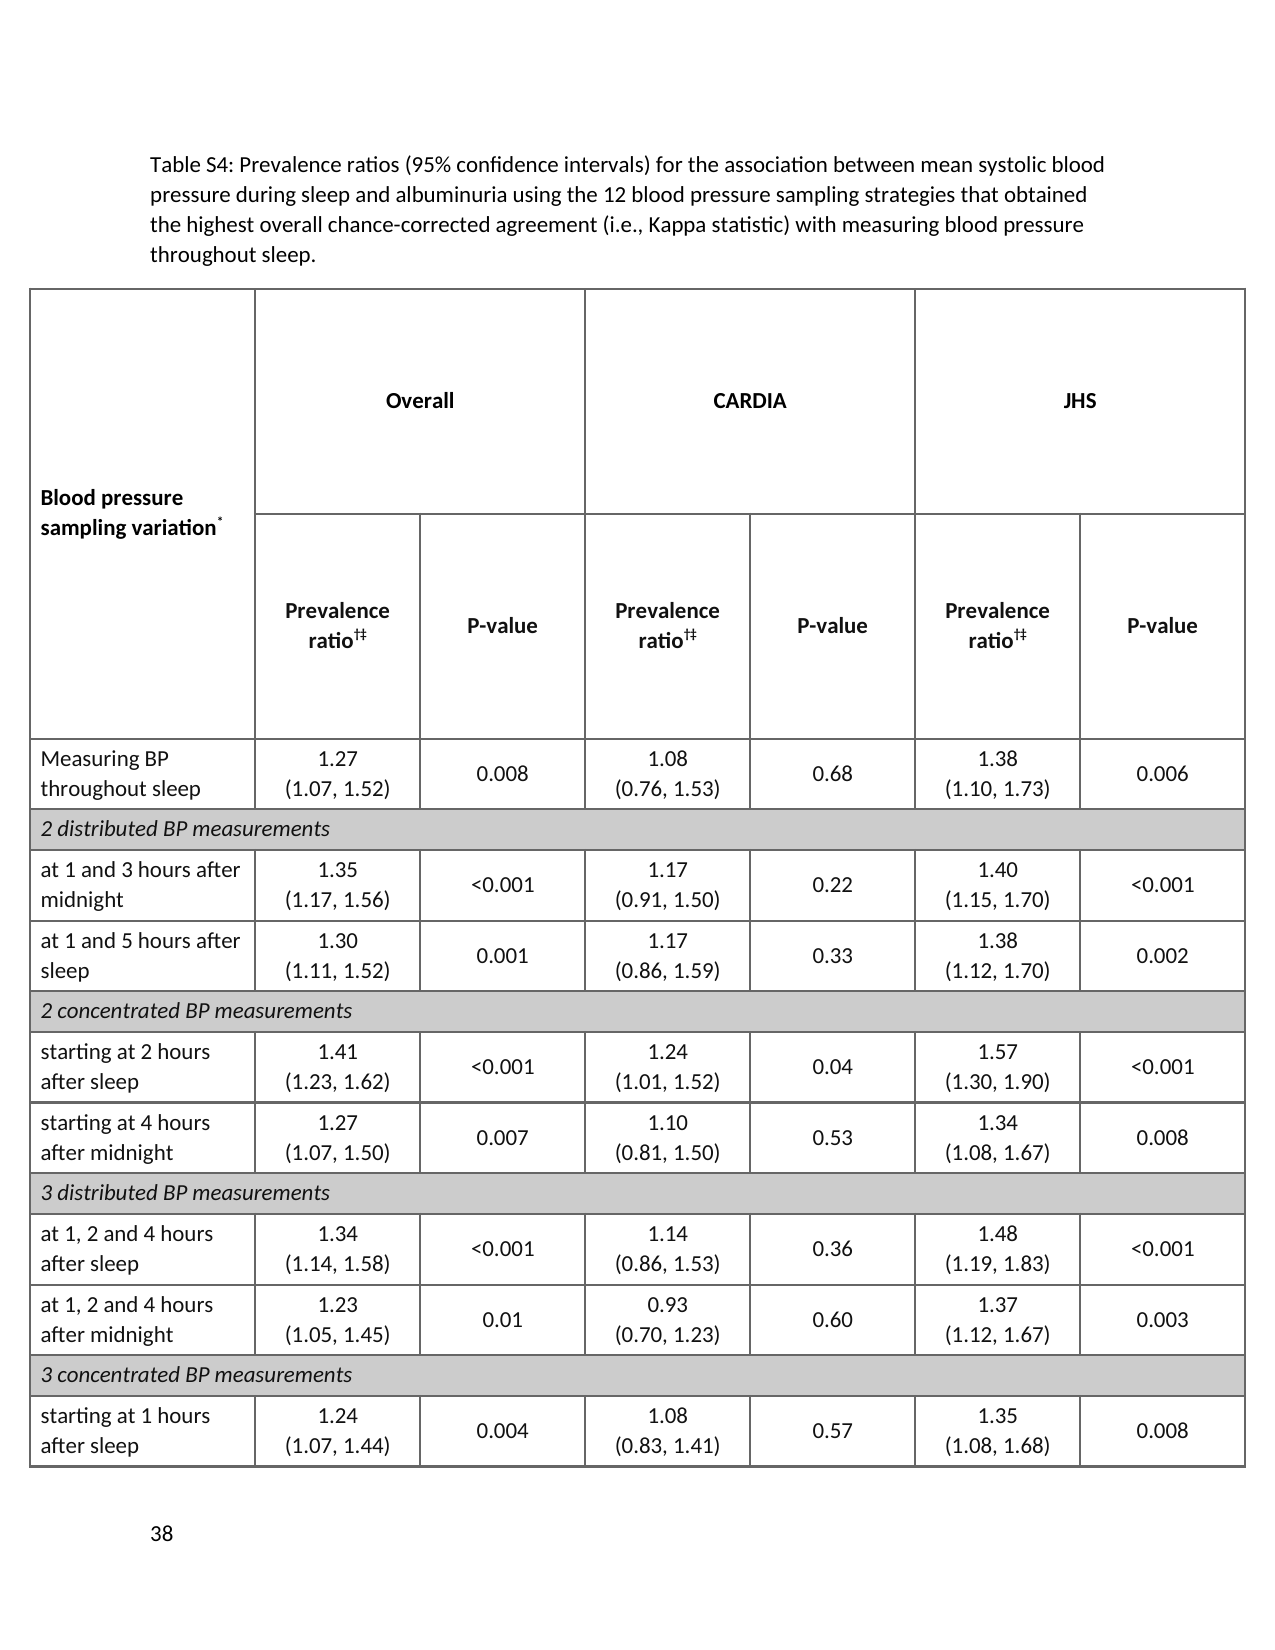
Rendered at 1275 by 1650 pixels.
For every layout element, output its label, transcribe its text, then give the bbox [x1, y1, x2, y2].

table_cell starting at 1 hours after sleep [31, 1397, 254, 1465]
table_cell 0.008 [421, 740, 584, 808]
table_cell 2 distributed BP measurements [31, 810, 1244, 849]
table_cell Prevalence ratio†‡ [586, 515, 749, 737]
table_cell 1.27 (1.07, 1.50) [256, 1104, 419, 1172]
table_cell 1.24 (1.01, 1.52) [586, 1033, 749, 1101]
table_cell Prevalence ratio†‡ [256, 515, 419, 737]
table_cell 1.35 (1.08, 1.68) [916, 1397, 1079, 1465]
table_cell at 1, 2 and 4 hours after sleep [31, 1215, 254, 1283]
table_cell 0.007 [421, 1104, 584, 1172]
table_cell 0.68 [751, 740, 914, 808]
table_cell <0.001 [1081, 1215, 1244, 1283]
table_cell 1.34 (1.14, 1.58) [256, 1215, 419, 1283]
table_cell 0.008 [1081, 1104, 1244, 1172]
table_cell 1.17 (0.91, 1.50) [586, 851, 749, 919]
table_cell <0.001 [1081, 851, 1244, 919]
table_cell 1.23 (1.05, 1.45) [256, 1286, 419, 1354]
table_cell P-value [421, 515, 584, 737]
table_cell 0.004 [421, 1397, 584, 1465]
table_cell 0.001 [421, 922, 584, 990]
table_cell 1.48 (1.19, 1.83) [916, 1215, 1079, 1283]
table_cell 1.41 (1.23, 1.62) [256, 1033, 419, 1101]
table_cell at 1 and 3 hours after midnight [31, 851, 254, 919]
table_cell <0.001 [421, 1033, 584, 1101]
table_cell 1.37 (1.12, 1.67) [916, 1286, 1079, 1354]
table_cell 1.17 (0.86, 1.59) [586, 922, 749, 990]
table_cell P-value [751, 515, 914, 737]
table_cell <0.001 [421, 851, 584, 919]
table_cell 0.008 [1081, 1397, 1244, 1465]
table_cell 0.006 [1081, 740, 1244, 808]
table_cell 3 concentrated BP measurements [31, 1356, 1244, 1395]
table_cell at 1, 2 and 4 hours after midnight [31, 1286, 254, 1354]
table_cell 2 concentrated BP measurements [31, 992, 1244, 1031]
table_cell 0.22 [751, 851, 914, 919]
table_cell 0.53 [751, 1104, 914, 1172]
table_cell 1.38 (1.12, 1.70) [916, 922, 1079, 990]
table_header JHS [916, 290, 1244, 512]
table_cell 0.57 [751, 1397, 914, 1465]
text Table S4: Prevalence ratios (95% confidence intervals) for the association between mean systolic blood pressure during sleep and albuminuria using the 12 blood pressure sampling strategies that obtained the highest overall chance-corrected agreement (i.e., Kappa statistic) with measuring blood pressure throughout sleep. [150, 150, 1125, 269]
table_cell 0.003 [1081, 1286, 1244, 1354]
table_cell 0.60 [751, 1286, 914, 1354]
table_cell Prevalence ratio†‡ [916, 515, 1079, 737]
table_cell starting at 4 hours after midnight [31, 1104, 254, 1172]
table_cell 1.57 (1.30, 1.90) [916, 1033, 1079, 1101]
table_cell Measuring BP throughout sleep [31, 740, 254, 808]
table_header CARDIA [586, 290, 914, 512]
table_cell 0.002 [1081, 922, 1244, 990]
table_cell 0.01 [421, 1286, 584, 1354]
table_cell 0.04 [751, 1033, 914, 1101]
table_cell 1.40 (1.15, 1.70) [916, 851, 1079, 919]
table_cell 1.08 (0.76, 1.53) [586, 740, 749, 808]
table_cell P-value [1081, 515, 1244, 737]
table_cell 3 distributed BP measurements [31, 1174, 1244, 1213]
table_cell 1.38 (1.10, 1.73) [916, 740, 1079, 808]
table_cell 1.24 (1.07, 1.44) [256, 1397, 419, 1465]
table_cell 1.27 (1.07, 1.52) [256, 740, 419, 808]
table_cell 1.08 (0.83, 1.41) [586, 1397, 749, 1465]
table_cell 1.30 (1.11, 1.52) [256, 922, 419, 990]
table_header Overall [256, 290, 584, 512]
table_cell 0.93 (0.70, 1.23) [586, 1286, 749, 1354]
table_cell 1.35 (1.17, 1.56) [256, 851, 419, 919]
table_cell starting at 2 hours after sleep [31, 1033, 254, 1101]
table_cell <0.001 [1081, 1033, 1244, 1101]
table_cell 1.14 (0.86, 1.53) [586, 1215, 749, 1283]
table_header Blood pressure sampling variation* [31, 290, 254, 737]
table_cell 0.33 [751, 922, 914, 990]
table_cell 1.10 (0.81, 1.50) [586, 1104, 749, 1172]
table_cell 1.34 (1.08, 1.67) [916, 1104, 1079, 1172]
table_cell 0.36 [751, 1215, 914, 1283]
table_cell <0.001 [421, 1215, 584, 1283]
table_cell at 1 and 5 hours after sleep [31, 922, 254, 990]
